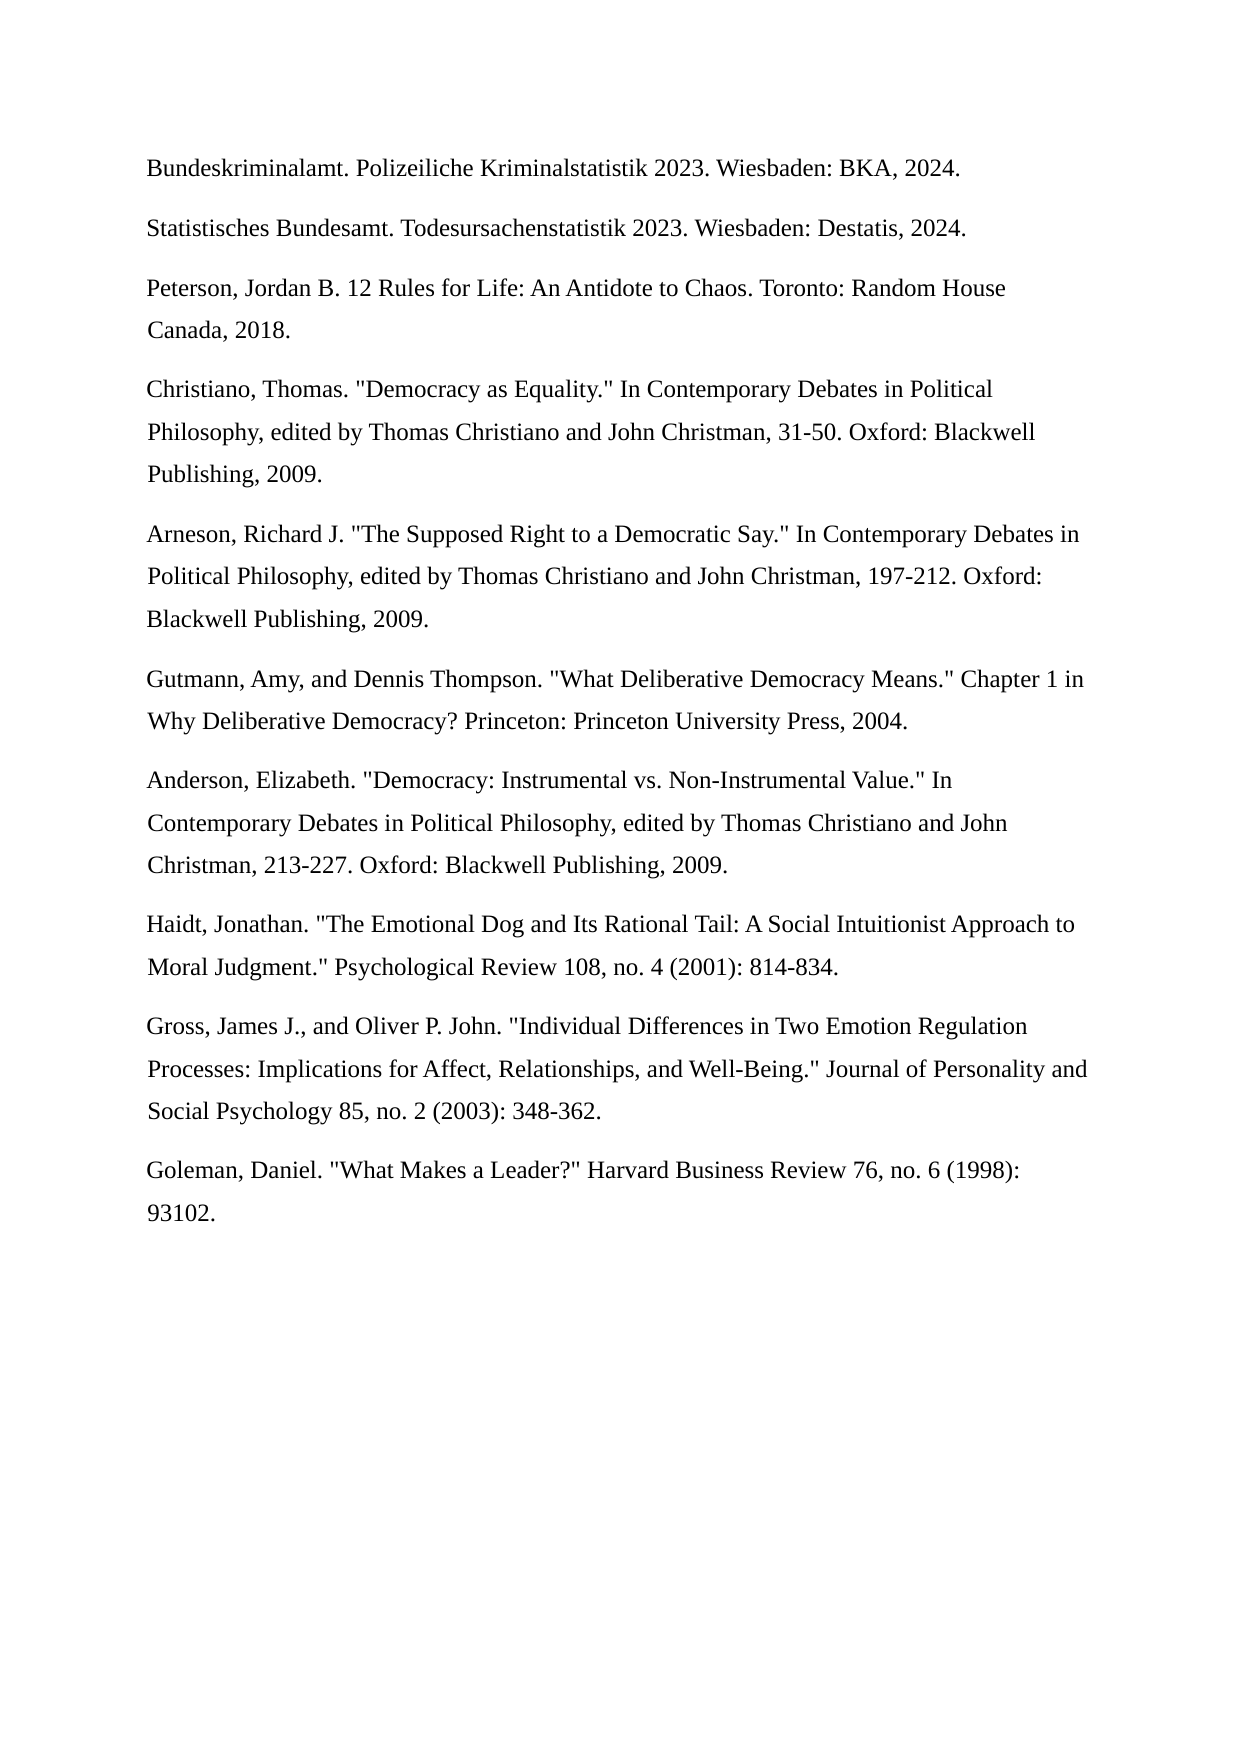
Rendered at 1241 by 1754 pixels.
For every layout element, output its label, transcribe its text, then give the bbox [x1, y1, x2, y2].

text Anderson, Elizabeth. "Democracy: Instrumental vs. Non-Instrumental Value." In Contemporary Debates in Political Philosophy, edited by Thomas Christiano and John Christman, 213-227. Oxford: Blackwell Publishing, 2009. [146, 765, 1092, 879]
text Peterson, Jordan B. 12 Rules for Life: An Antidote to Chaos. Toronto: Random House Canada, 2018. [146, 273, 1092, 344]
text Gross, James J., and Oliver P. John. "Individual Differences in Two Emotion Regulation Processes: Implications for Affect, Relationships, and Well-Being." Journal of Personality and Social Psychology 85, no. 2 (2003): 348-362. [146, 1011, 1092, 1125]
text Bundeskriminalamt. Polizeiliche Kriminalstatistik 2023. Wiesbaden: BKA, 2024. [146, 153, 1092, 182]
text Statistisches Bundesamt. Todesursachenstatistik 2023. Wiesbaden: Destatis, 2024. [146, 213, 1092, 242]
text Goleman, Daniel. "What Makes a Leader?" Harvard Business Review 76, no. 6 (1998): 93102. [146, 1155, 1092, 1227]
text Haidt, Jonathan. "The Emotional Dog and Its Rational Tail: A Social Intuitionist Approach to Moral Judgment." Psychological Review 108, no. 4 (2001): 814-834. [146, 909, 1092, 981]
text Christiano, Thomas. "Democracy as Equality." In Contemporary Debates in Political Philosophy, edited by Thomas Christiano and John Christman, 31-50. Oxford: Blackwell Publishing, 2009. [146, 374, 1092, 488]
text Arneson, Richard J. "The Supposed Right to a Democratic Say." In Contemporary Debates in Political Philosophy, edited by Thomas Christiano and John Christman, 197-212. Oxford: [146, 519, 1092, 590]
text Gutmann, Amy, and Dennis Thompson. "What Deliberative Democracy Means." Chapter 1 in Why Deliberative Democracy? Princeton: Princeton University Press, 2004. [146, 664, 1092, 735]
text Blackwell Publishing, 2009. [146, 604, 1092, 633]
